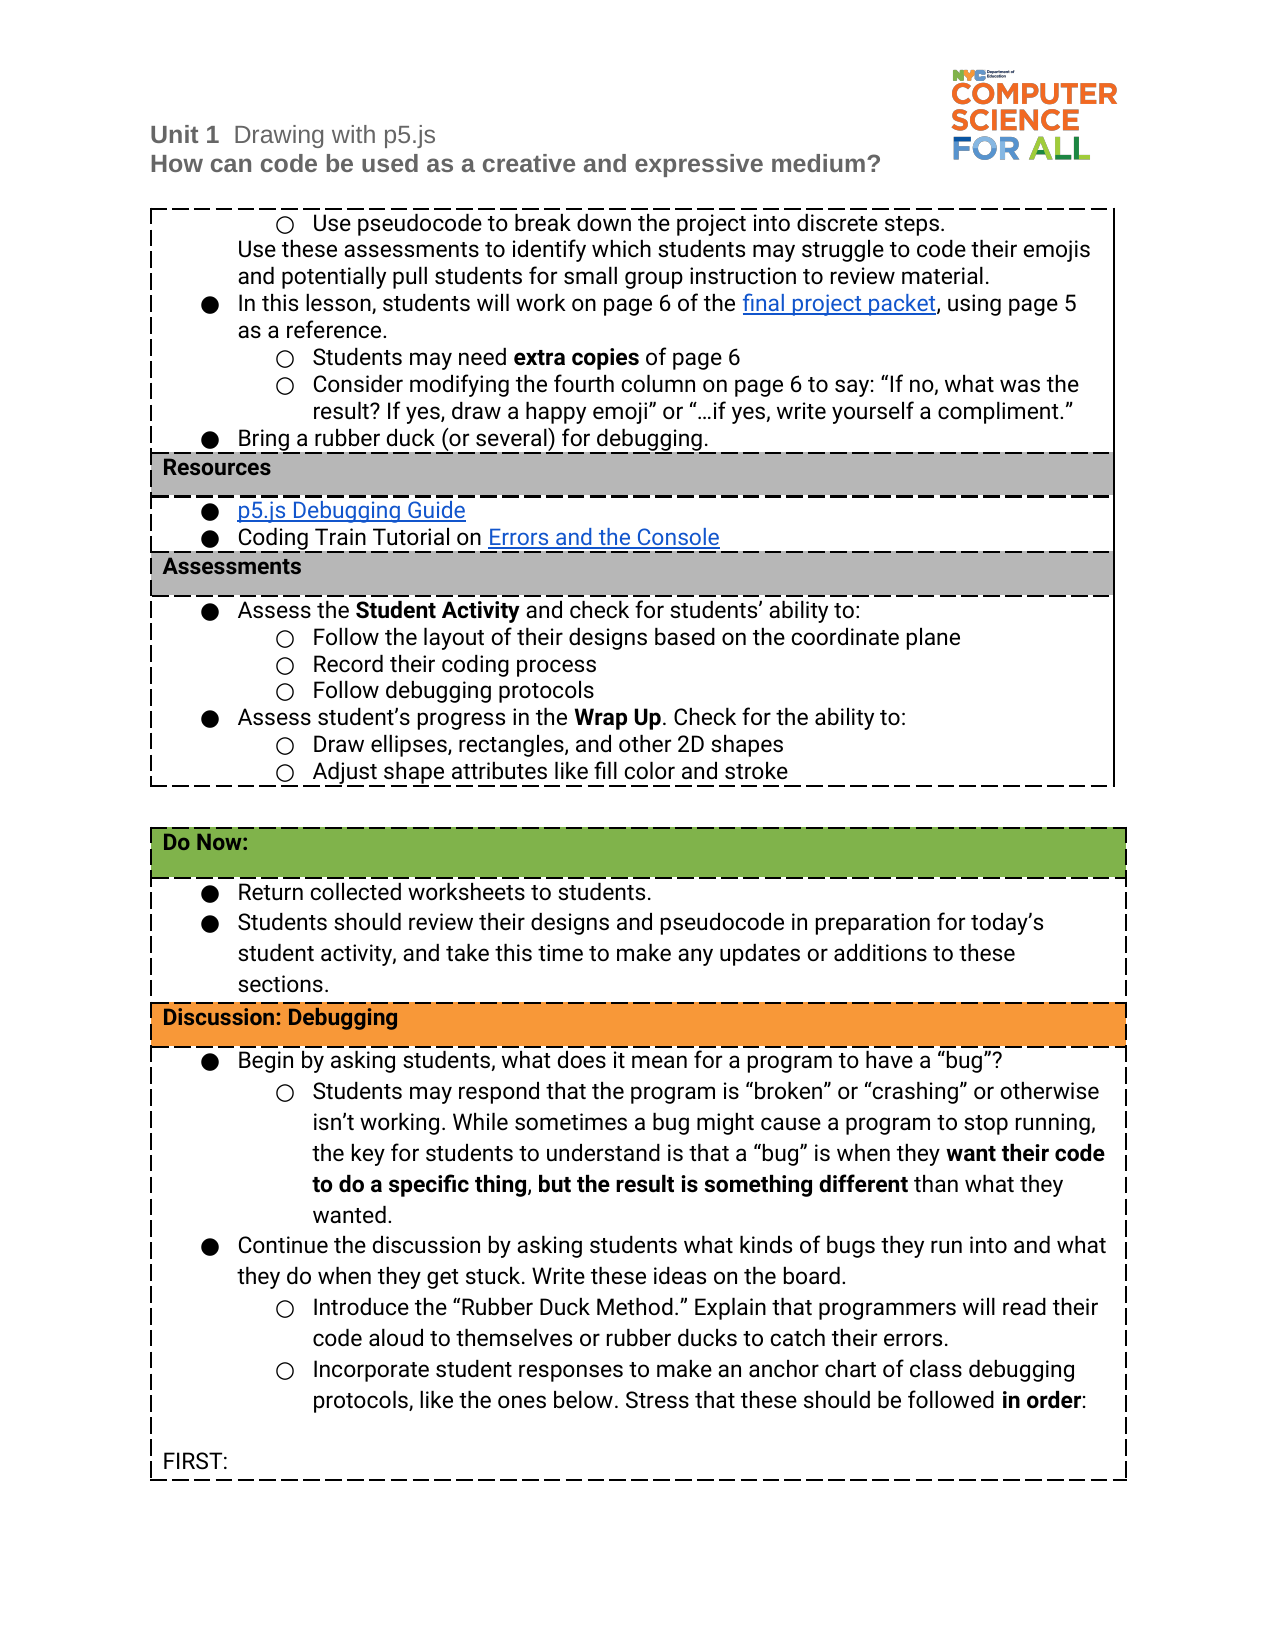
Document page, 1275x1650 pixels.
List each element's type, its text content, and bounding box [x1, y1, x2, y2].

picture [940, 60, 1125, 170]
table_cell p5.js Debugging Guide Coding Train Tutorial on Errors and the Console [151, 495, 1113, 551]
table_cell Return collected worksheets to students. Students should review their designs and pseudocode in preparation for today’s student activity, and take this time to make any updates or additions to these sections. [151, 877, 1126, 1002]
table_cell Resources [151, 452, 1113, 495]
table_cell Assess the Student Activity and check for students’ ability to: Follow the layout of their designs based on the coordinate plane Record their coding process Follow debugging protocols Assess student’s progress in the Wrap Up. Check for the ability to: Draw ellipses, rectangles, and other 2D shapes Adjust shape attributes like fill color and stroke [151, 595, 1113, 785]
table_cell Discussion: Debugging [151, 1002, 1126, 1046]
table_cell Assessments [151, 551, 1113, 595]
table_header Do Now: [151, 827, 1126, 877]
